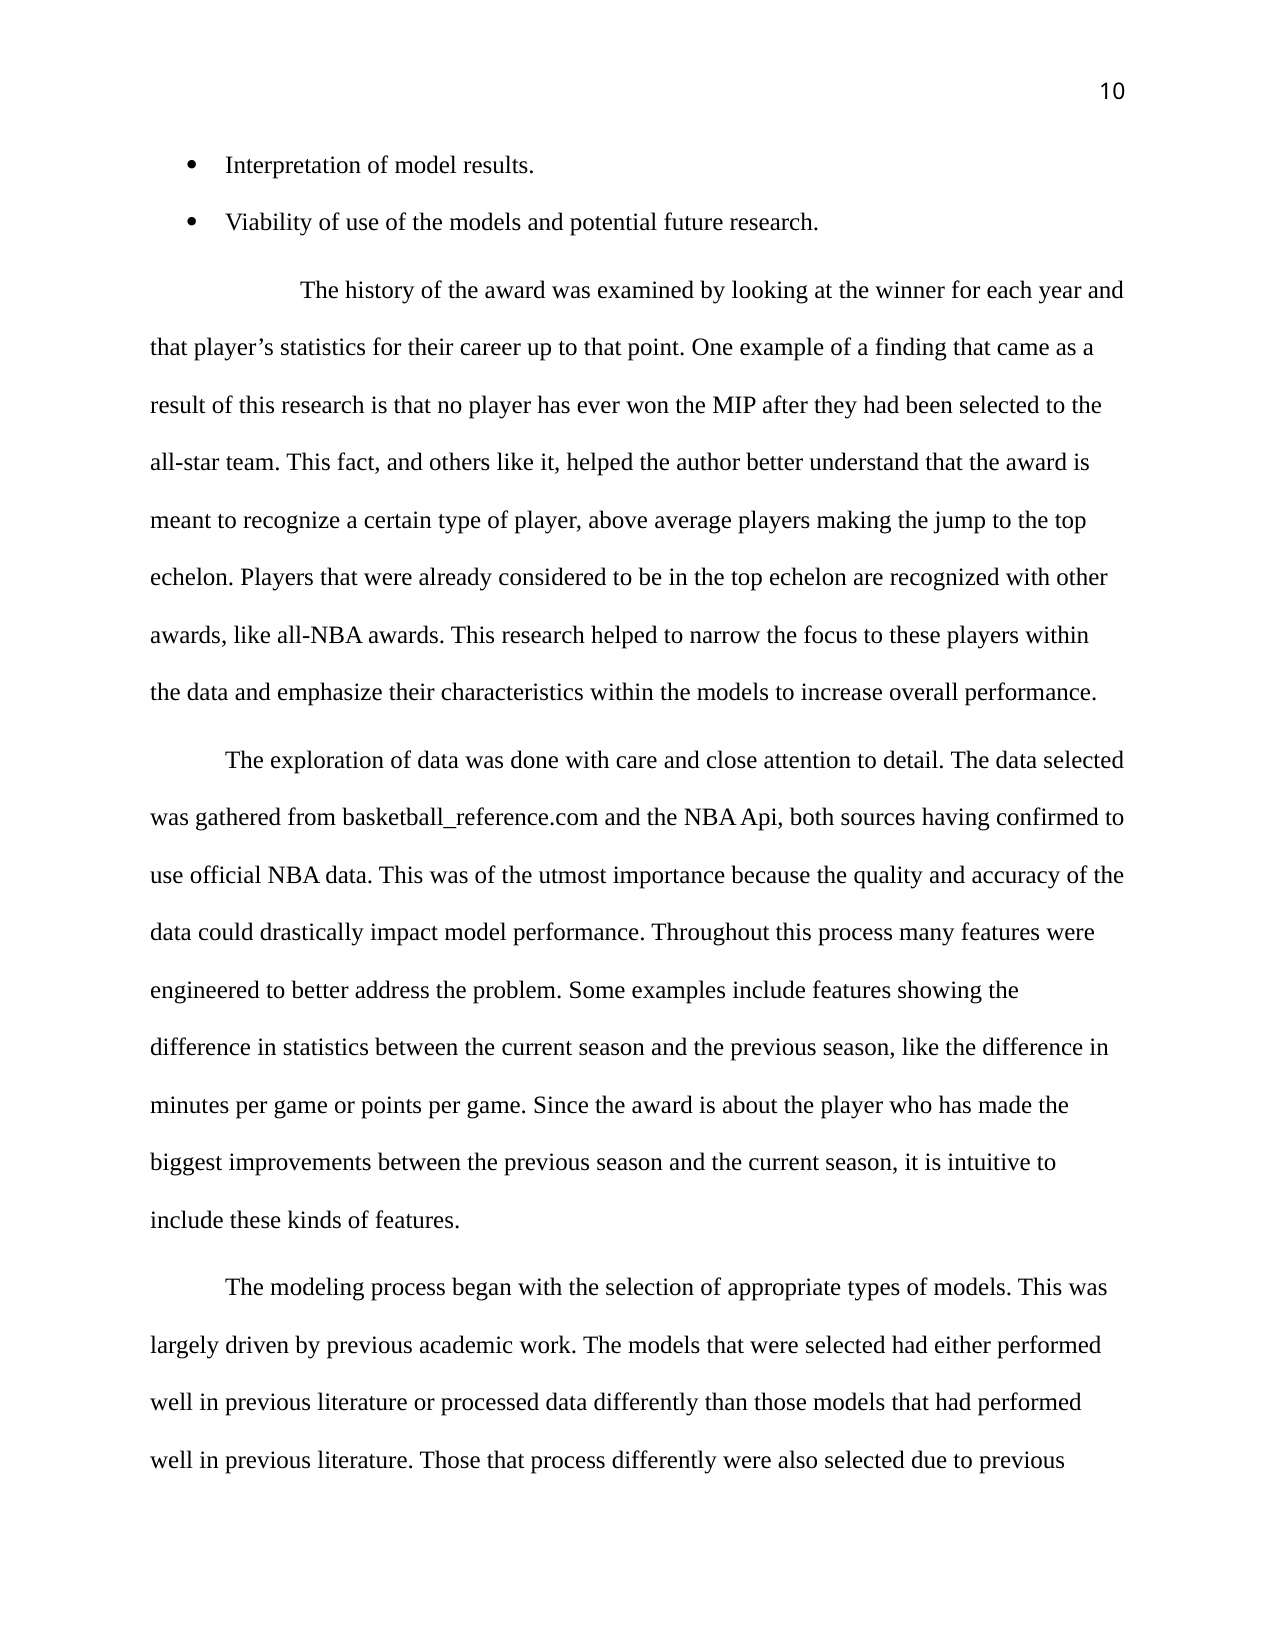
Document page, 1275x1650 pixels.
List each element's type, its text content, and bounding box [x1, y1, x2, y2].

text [150, 1272, 1125, 1474]
list Viability of use of the models and potential future research. [187, 207, 1125, 236]
text The history of the award was examined by looking at the winner for each year and that player’s statistics for their career up to that point. One example of a finding that came as a result of this research is that no player has ever won the MIP after they had been selected to the all-star team. This fact, and others like it, helped the author better understand that the award is meant to recognize a certain type of player, above average players making the jump to the top echelon. Players that were already considered to be in the top echelon are recognized with other awards, like all-NBA awards. This research helped to narrow the focus to these players within the data and emphasize their characteristics within the models to increase overall performance. [150, 275, 1125, 706]
list Interpretation of model results. [187, 150, 1125, 179]
text The exploration of data was done with care and close attention to detail. The data selected was gathered from basketball_reference.com and the NBA Api, both sources having confirmed to use official NBA data. This was of the utmost importance because the quality and accuracy of the data could drastically impact model performance. Throughout this process many features were engineered to better address the problem. Some examples include features showing the difference in statistics between the current season and the previous season, like the difference in minutes per game or points per game. Since the award is about the player who has made the biggest improvements between the previous season and the current season, it is intuitive to include these kinds of features. [150, 745, 1125, 1234]
